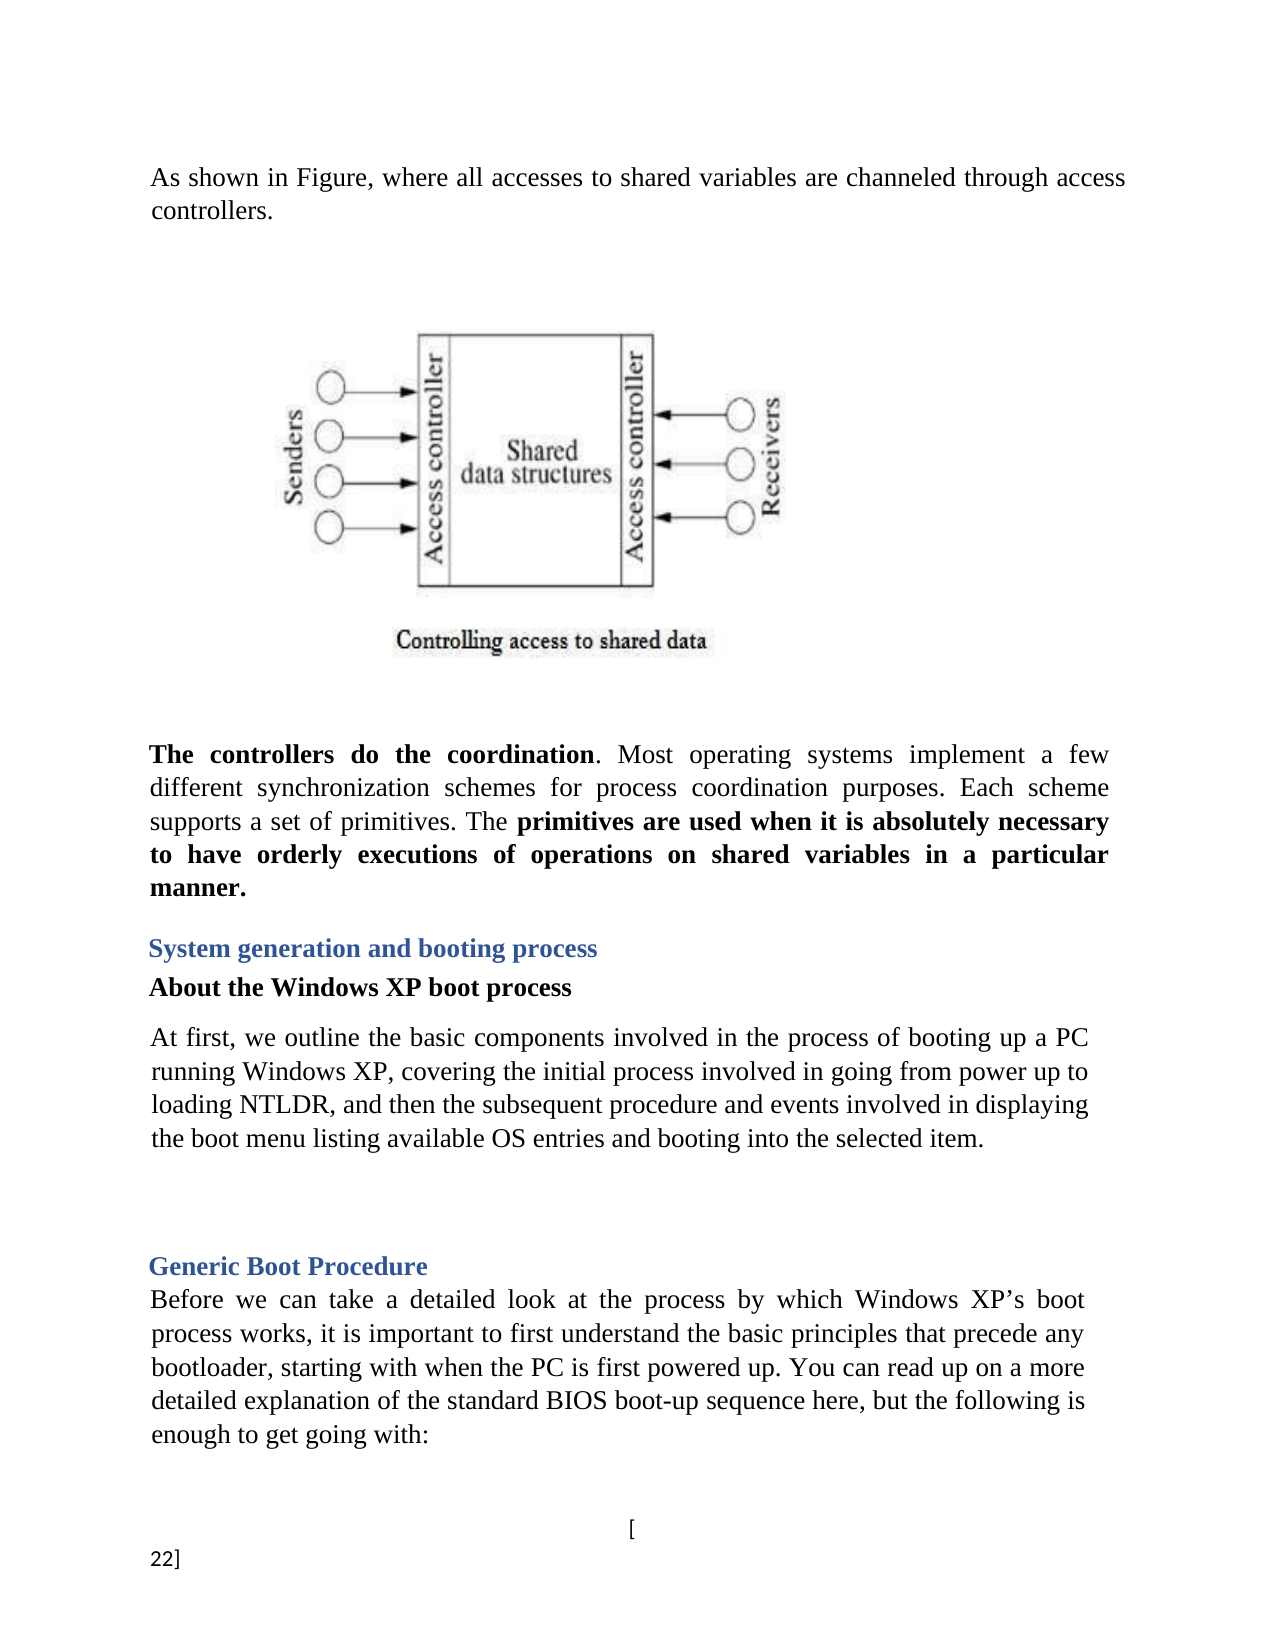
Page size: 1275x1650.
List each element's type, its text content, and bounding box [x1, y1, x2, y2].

text Before we can take a detailed look at the process by which Windows XP’s boot process works, it is important to first understand the basic principles that precede any bootloader, starting with when the PC is first powered up. You can read up on a more detailed explanation of the standard BIOS boot-up sequence here, but the following is enough to get going with: [150, 1284, 1086, 1449]
subtitle Generic Boot Procedure [148, 1250, 962, 1281]
subtitle System generation and booting process [148, 932, 962, 963]
text As shown in Figure, where all accesses to shared variables are channeled through access controllers. [150, 161, 1127, 226]
text The controllers do the coordination. Most operating systems implement a few different synchronization schemes for process coordination purposes. Each scheme supports a set of primitives. The primitives are used when it is absolutely necessary to have orderly executions of operations on shared variables in a particular manner. [148, 738, 1110, 902]
picture [274, 302, 802, 660]
text At first, we outline the basic components involved in the process of booting up a PC running Windows XP, covering the initial process involved in going from power up to loading NTLDR, and then the subsequent procedure and events involved in displaying the boot menu listing available OS entries and booting into the selected item. [150, 1021, 1089, 1153]
text About the Windows XP boot process [148, 971, 1127, 1003]
